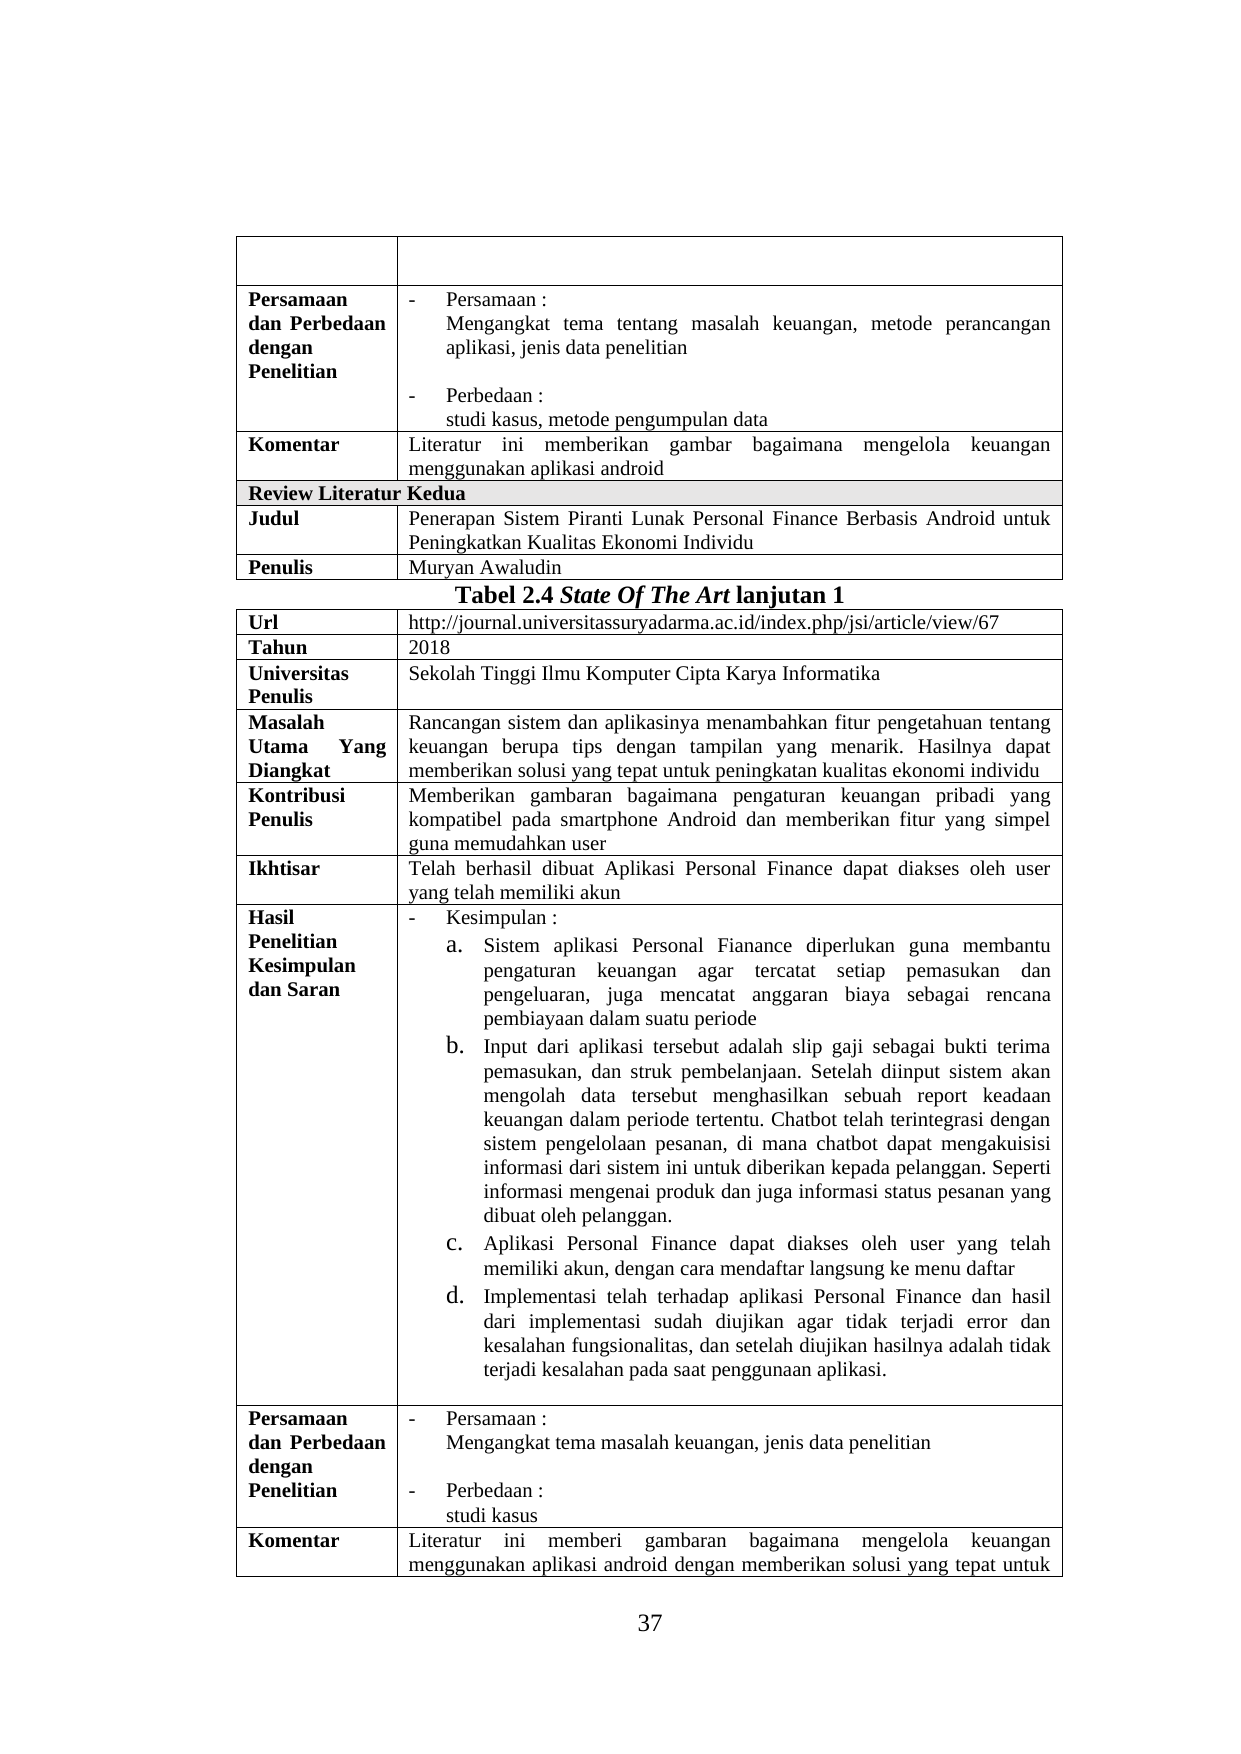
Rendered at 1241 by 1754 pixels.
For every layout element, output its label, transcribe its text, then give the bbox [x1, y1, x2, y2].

table_cell Telah berhasil dibuat Aplikasi Personal Finance dapat diakses oleh user yang telah memiliki akun [398, 856, 1062, 904]
table_cell Persamaan : Mengangkat tema tentang masalah keuangan, metode perancangan aplikasi, jenis data penelitian Perbedaan : studi kasus, metode pengumpulan data [398, 286, 1062, 431]
table_cell 2018 [398, 635, 1062, 659]
table_cell Sekolah Tinggi Ilmu Komputer Cipta Karya Informatika [398, 660, 1062, 708]
table_cell Tabel 2.4 State Of The Art lanjutan 1 [237, 580, 1063, 609]
table_cell Penulis [237, 555, 397, 579]
table_cell Persamaan dan Perbedaan dengan Penelitian [237, 286, 397, 431]
table_cell Komentar [237, 432, 397, 480]
table_cell Literatur ini memberikan gambar bagaimana mengelola keuangan menggunakan aplikasi android [398, 432, 1062, 480]
table_cell Url [237, 610, 397, 634]
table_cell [398, 237, 1062, 285]
table_cell Ikhtisar [237, 856, 397, 904]
table_cell Penerapan Sistem Piranti Lunak Personal Finance Berbasis Android untuk Peningkatkan Kualitas Ekonomi Individu [398, 506, 1062, 554]
table_cell Rancangan sistem dan aplikasinya menambahkan fitur pengetahuan tentang keuangan berupa tips dengan tampilan yang menarik. Hasilnya dapat memberikan solusi yang tepat untuk peningkatan kualitas ekonomi individu [398, 710, 1062, 782]
table_cell Hasil Penelitian Kesimpulan dan Saran [237, 905, 397, 1405]
table_cell Komentar [237, 1528, 397, 1576]
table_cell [237, 237, 397, 285]
table_cell Review Literatur Kedua [237, 481, 1062, 505]
table_cell Kontribusi Penulis [237, 783, 397, 855]
table_cell Muryan Awaludin [398, 555, 1062, 579]
table_cell Persamaan dan Perbedaan dengan Penelitian [237, 1406, 397, 1527]
table_cell Universitas Penulis [237, 660, 397, 708]
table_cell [398, 1528, 1062, 1576]
table_cell Kesimpulan : Sistem aplikasi Personal Fianance diperlukan guna membantu pengaturan keuangan agar tercatat setiap pemasukan dan pengeluaran, juga mencatat anggaran biaya sebagai rencana pembiayaan dalam suatu periode Input dari aplikasi tersebut adalah slip gaji sebagai bukti terima pemasukan, dan struk pembelanjaan. Setelah diinput sistem akan mengolah data tersebut menghasilkan sebuah report keadaan keuangan dalam periode tertentu. Chatbot telah terintegrasi dengan sistem pengelolaan pesanan, di mana chatbot dapat mengakuisisi informasi dari sistem ini untuk diberikan kepada pelanggan. Seperti informasi mengenai produk dan juga informasi status pesanan yang dibuat oleh pelanggan. Aplikasi Personal Finance dapat diakses oleh user yang telah memiliki akun, dengan cara mendaftar langsung ke menu daftar Implementasi telah terhadap aplikasi Personal Finance dan hasil dari implementasi sudah diujikan agar tidak terjadi error dan kesalahan fungsionalitas, dan setelah diujikan hasilnya adalah tidak terjadi kesalahan pada saat penggunaan aplikasi. [398, 905, 1062, 1405]
table_cell Tahun [237, 635, 397, 659]
table_cell Masalah Utama Yang Diangkat [237, 710, 397, 782]
table_cell http://journal.universitassuryadarma.ac.id/index.php/jsi/article/view/67 [398, 610, 1062, 634]
table_cell Memberikan gambaran bagaimana pengaturan keuangan pribadi yang kompatibel pada smartphone Android dan memberikan fitur yang simpel guna memudahkan user [398, 783, 1062, 855]
table_cell Judul [237, 506, 397, 554]
table_cell Persamaan : Mengangkat tema masalah keuangan, jenis data penelitian Perbedaan : studi kasus [398, 1406, 1062, 1527]
